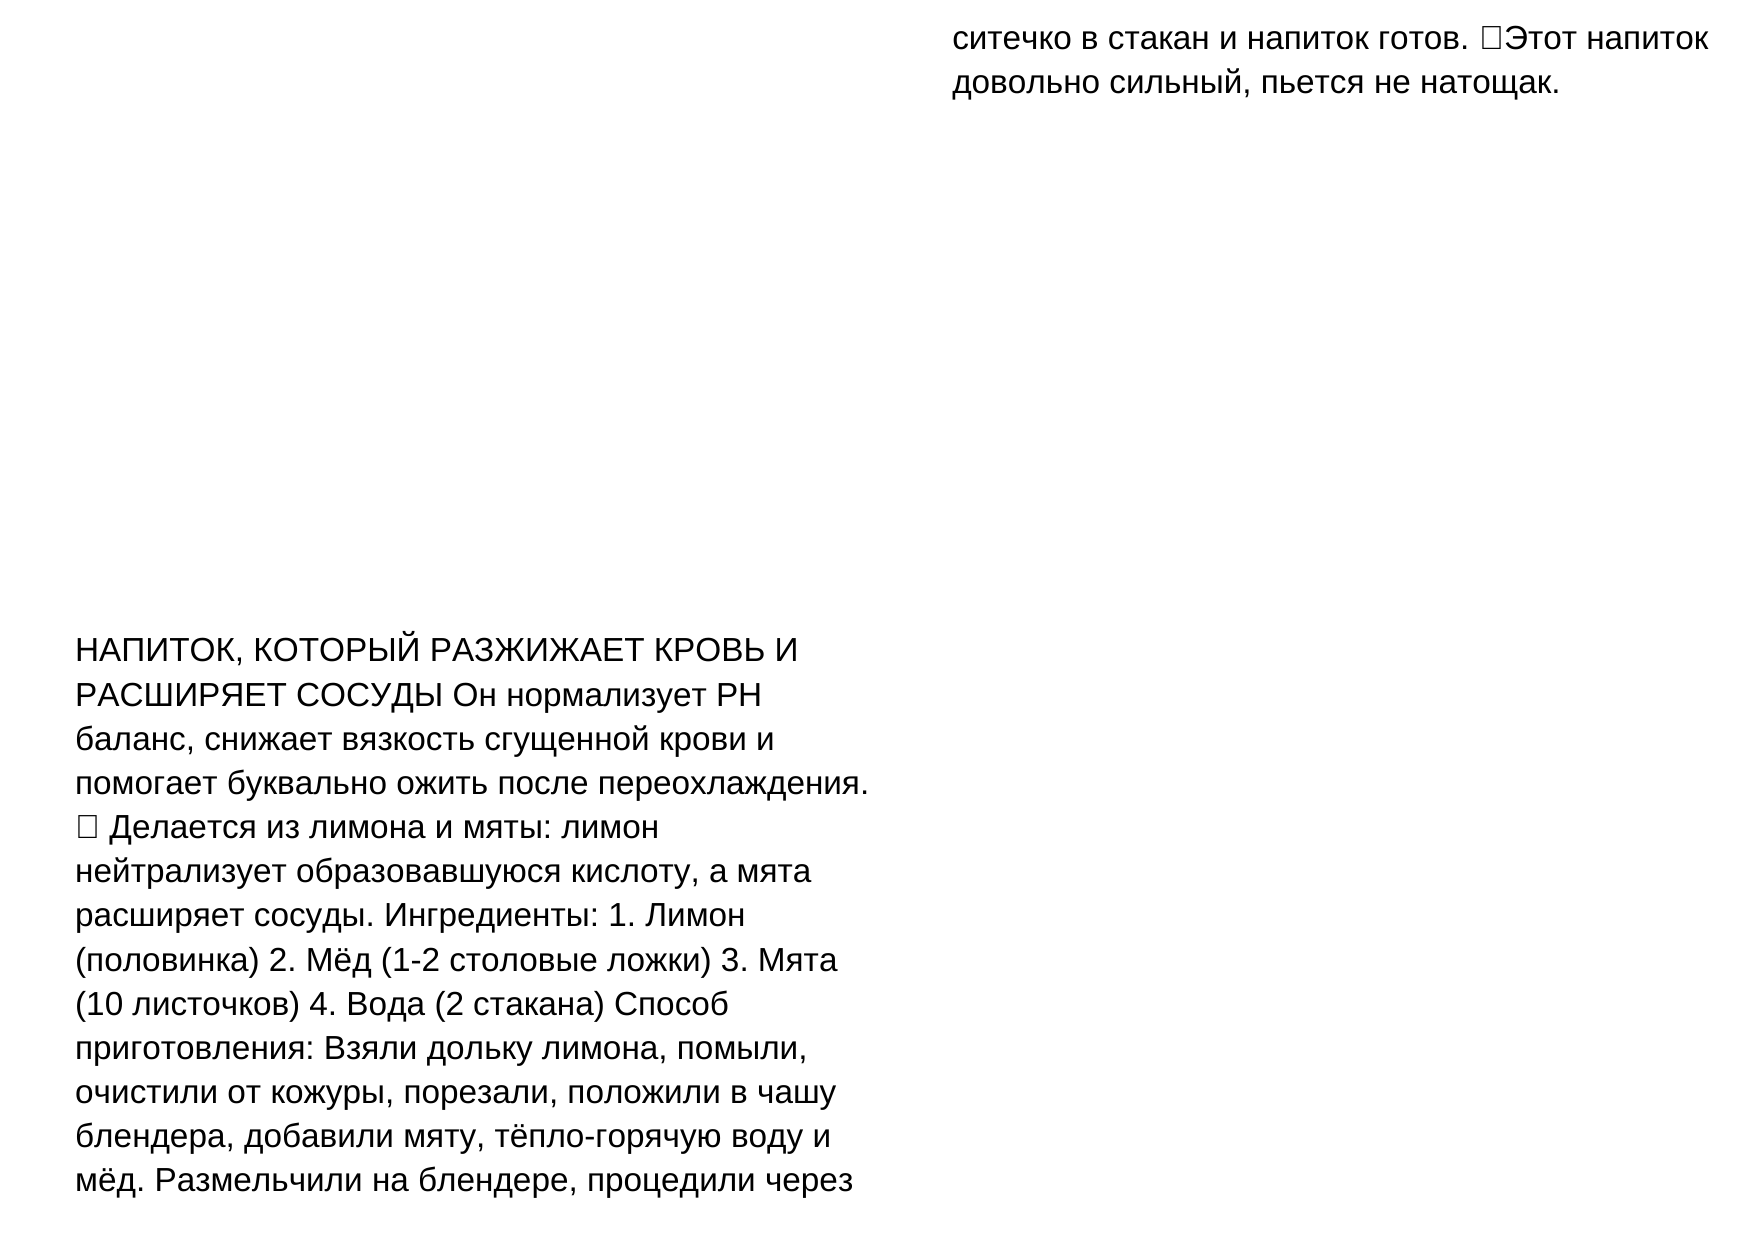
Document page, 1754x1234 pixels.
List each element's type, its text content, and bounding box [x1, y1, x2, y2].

text НАПИТОК, КОТОРЫЙ РАЗЖИЖАЕТ КРОВЬ И РАСШИРЯЕТ СОСУДЫ Он нормализует PH баланс, снижает вязкость сгущенной крови и помогает буквально ожить после переохлаждения. ✅ Делается из лимона и мяты: лимон нейтрализует образовавшуюся кислоту, а мята расширяет сосуды. Ингредиенты: 1. Лимон (половинка) 2. Мёд (1-2 столовые ложки) 3. Мята (10 листочков) 4. Вода (2 стакана) Способ приготовления: Взяли дольку лимона, помыли, очистили от кожуры, порезали, положили в чашу блендера, добавили мяту, тёпло-горячую воду и мёд. Размельчили на блендере, процедили через ситечко в стакан и напиток готов. 📍Этот напиток довольно сильный, пьется не натощак. [952, 18, 1754, 101]
text НАПИТОК, КОТОРЫЙ РАЗЖИЖАЕТ КРОВЬ И РАСШИРЯЕТ СОСУДЫ Он нормализует PH баланс, снижает вязкость сгущенной крови и помогает буквально ожить после переохлаждения. ✅ Делается из лимона и мяты: лимон нейтрализует образовавшуюся кислоту, а мята расширяет сосуды. Ингредиенты: 1. Лимон (половинка) 2. Мёд (1-2 столовые ложки) 3. Мята (10 листочков) 4. Вода (2 стакана) Способ приготовления: Взяли дольку лимона, помыли, очистили от кожуры, порезали, положили в чашу блендера, добавили мяту, тёпло-горячую воду и мёд. Размельчили на блендере, процедили через ситечко в стакан и напиток готов. 📍Этот напиток довольно сильный, пьется не натощак. [75, 631, 877, 1199]
